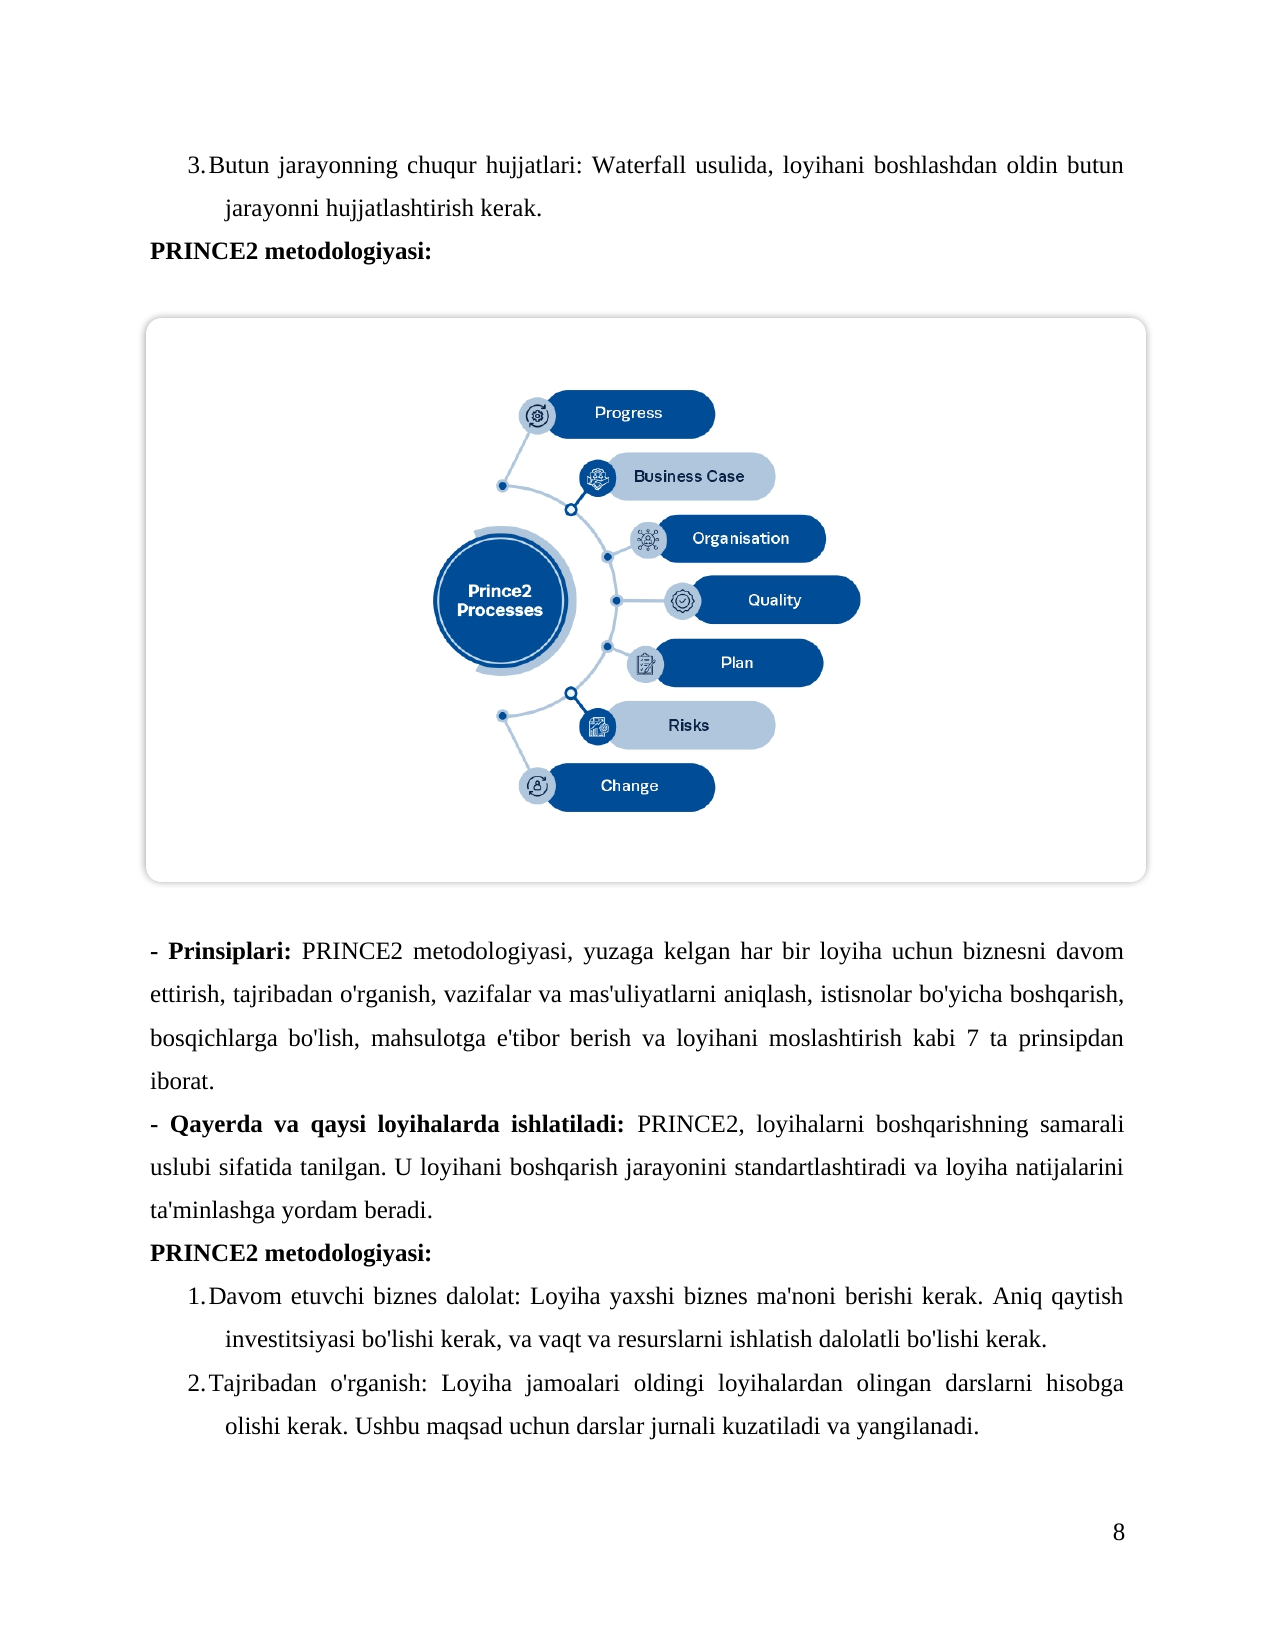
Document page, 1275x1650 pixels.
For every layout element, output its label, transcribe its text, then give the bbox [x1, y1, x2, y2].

text PRINCE2 metodologiyasi: [150, 1238, 1125, 1267]
text PRINCE2 metodologiyasi: [150, 236, 1125, 265]
text - Qayerda va qaysi loyihalarda ishlatiladi: PRINCE2, loyihalarni boshqarishning samarali uslubi sifatida tanilgan. U loyihani boshqarish jarayonini standartlashtiradi va loyiha natijalarini ta'minlashga yordam beradi. [150, 1109, 1125, 1224]
list Butun jarayonning chuqur hujjatlari: Waterfall usulida, loyihani boshlashdan oldin butun jarayonni hujjatlashtirish kerak. [187, 150, 1125, 222]
text - Prinsiplari: PRINCE2 metodologiyasi, yuzaga kelgan har bir loyiha uchun biznesni davom ettirish, tajribadan o'rganish, vazifalar va mas'uliyatlarni aniqlash, istisnolar bo'yicha boshqarish, bosqichlarga bo'lish, mahsulotga e'tibor berish va loyihani moslashtirish kabi 7 ta prinsipdan iborat. [150, 936, 1125, 1094]
picture [177, 350, 1115, 851]
list Tajribadan o'rganish: Loyiha jamoalari oldingi loyihalardan olingan darslarni hisobga olishi kerak. Ushbu maqsad uchun darslar jurnali kuzatiladi va yangilanadi. [187, 1368, 1125, 1439]
list Davom etuvchi biznes dalolat: Loyiha yaxshi biznes ma'noni berishi kerak. Aniq qaytish investitsiyasi bo'lishi kerak, va vaqt va resurslarni ishlatish dalolatli bo'lishi kerak. [187, 1281, 1125, 1353]
